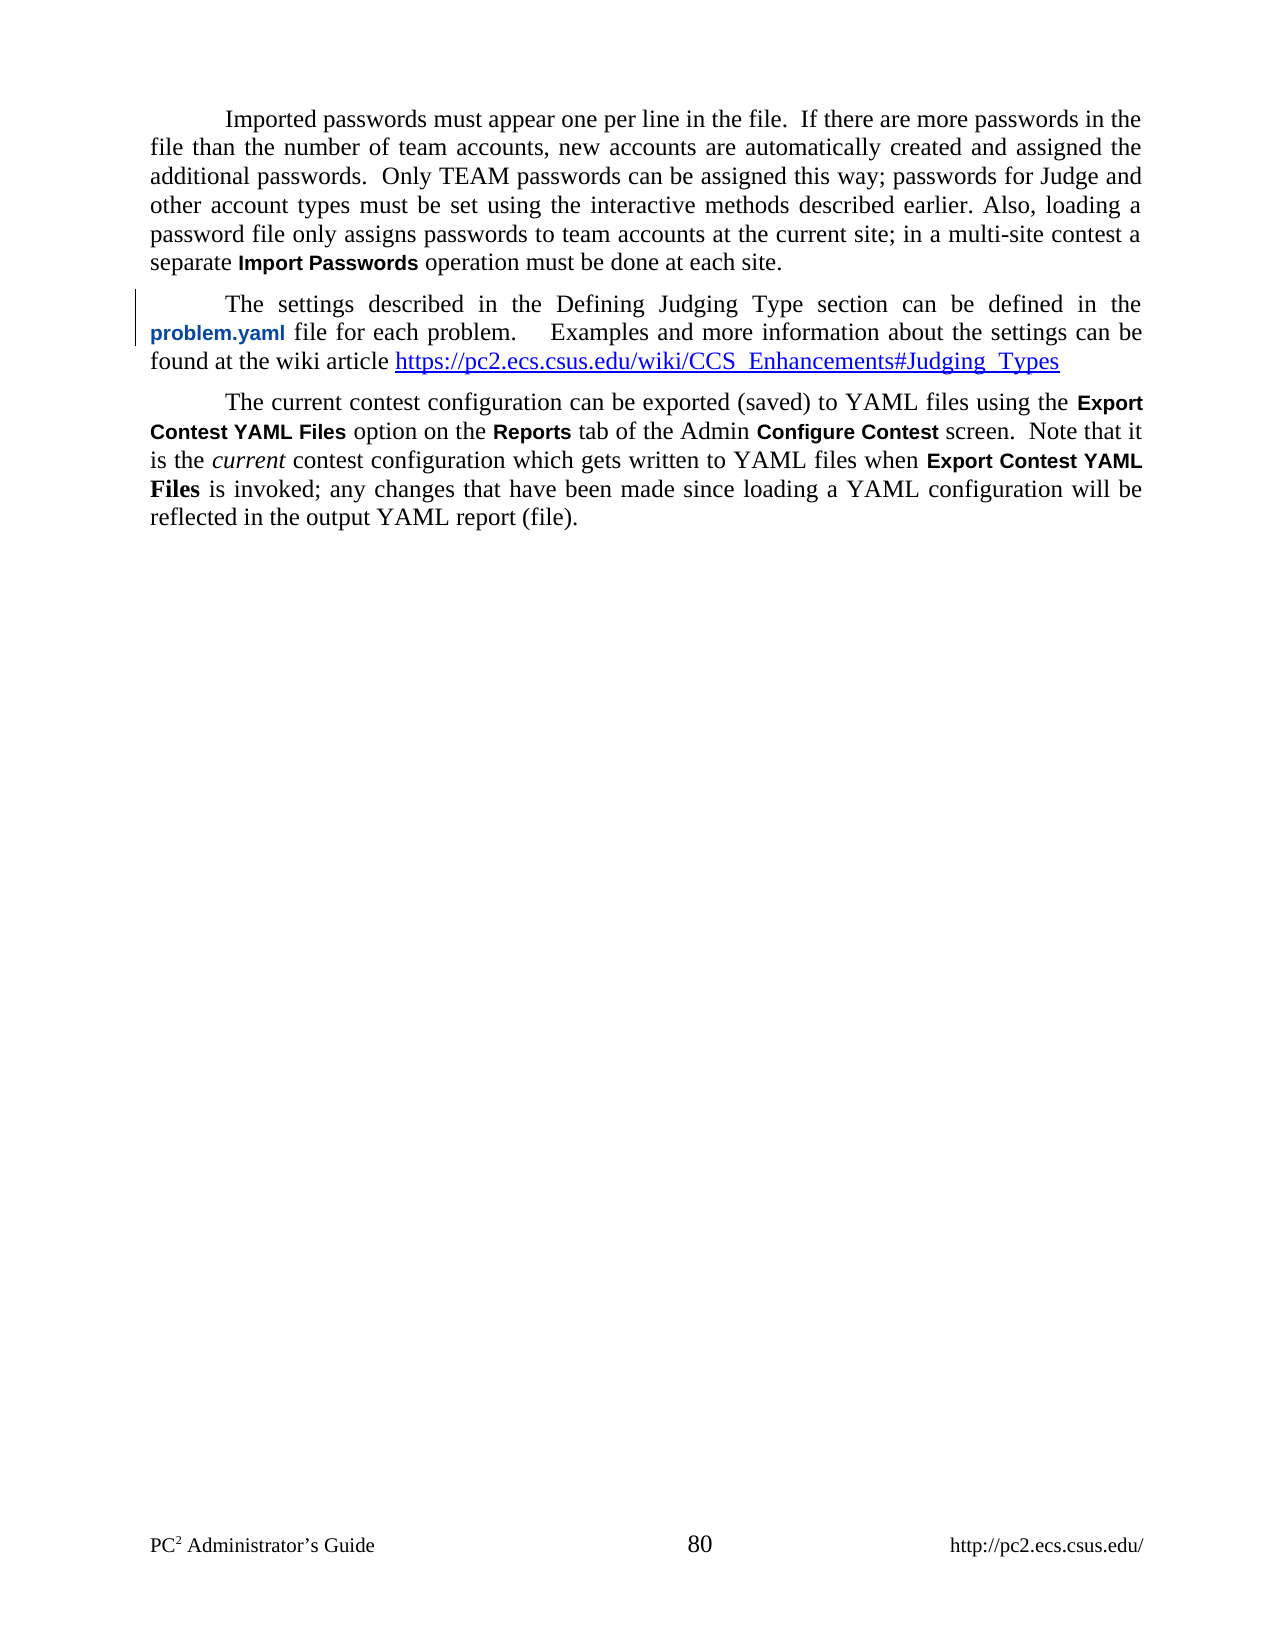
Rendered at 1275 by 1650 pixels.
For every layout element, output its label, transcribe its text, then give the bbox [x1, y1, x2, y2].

text The settings described in the Defining Judging Type section can be defined in the problem.yaml file for each problem. Examples and more information about the settings can be found at the wiki article https://pc2.ecs.csus.edu/wiki/CCS_Enhancements#Judging_Types [150, 289, 1143, 375]
text The current contest configuration can be exported (saved) to YAML files using the Export Contest YAML Files option on the Reports tab of the Admin Configure Contest screen. Note that it is the current contest configuration which gets written to YAML files when Export Contest YAML Files is invoked; any changes that have been made since loading a YAML configuration will be reflected in the output YAML report (file). [150, 387, 1143, 531]
text Imported passwords must appear one per line in the file. If there are more passwords in the file than the number of team accounts, new accounts are automatically created and assigned the additional passwords. Only TEAM passwords can be assigned this way; passwords for Judge and other account types must be set using the interactive methods described earlier. Also, loading a password file only assigns passwords to team accounts at the current site; in a multi-site contest a separate Import Passwords operation must be done at each site. [150, 104, 1143, 276]
